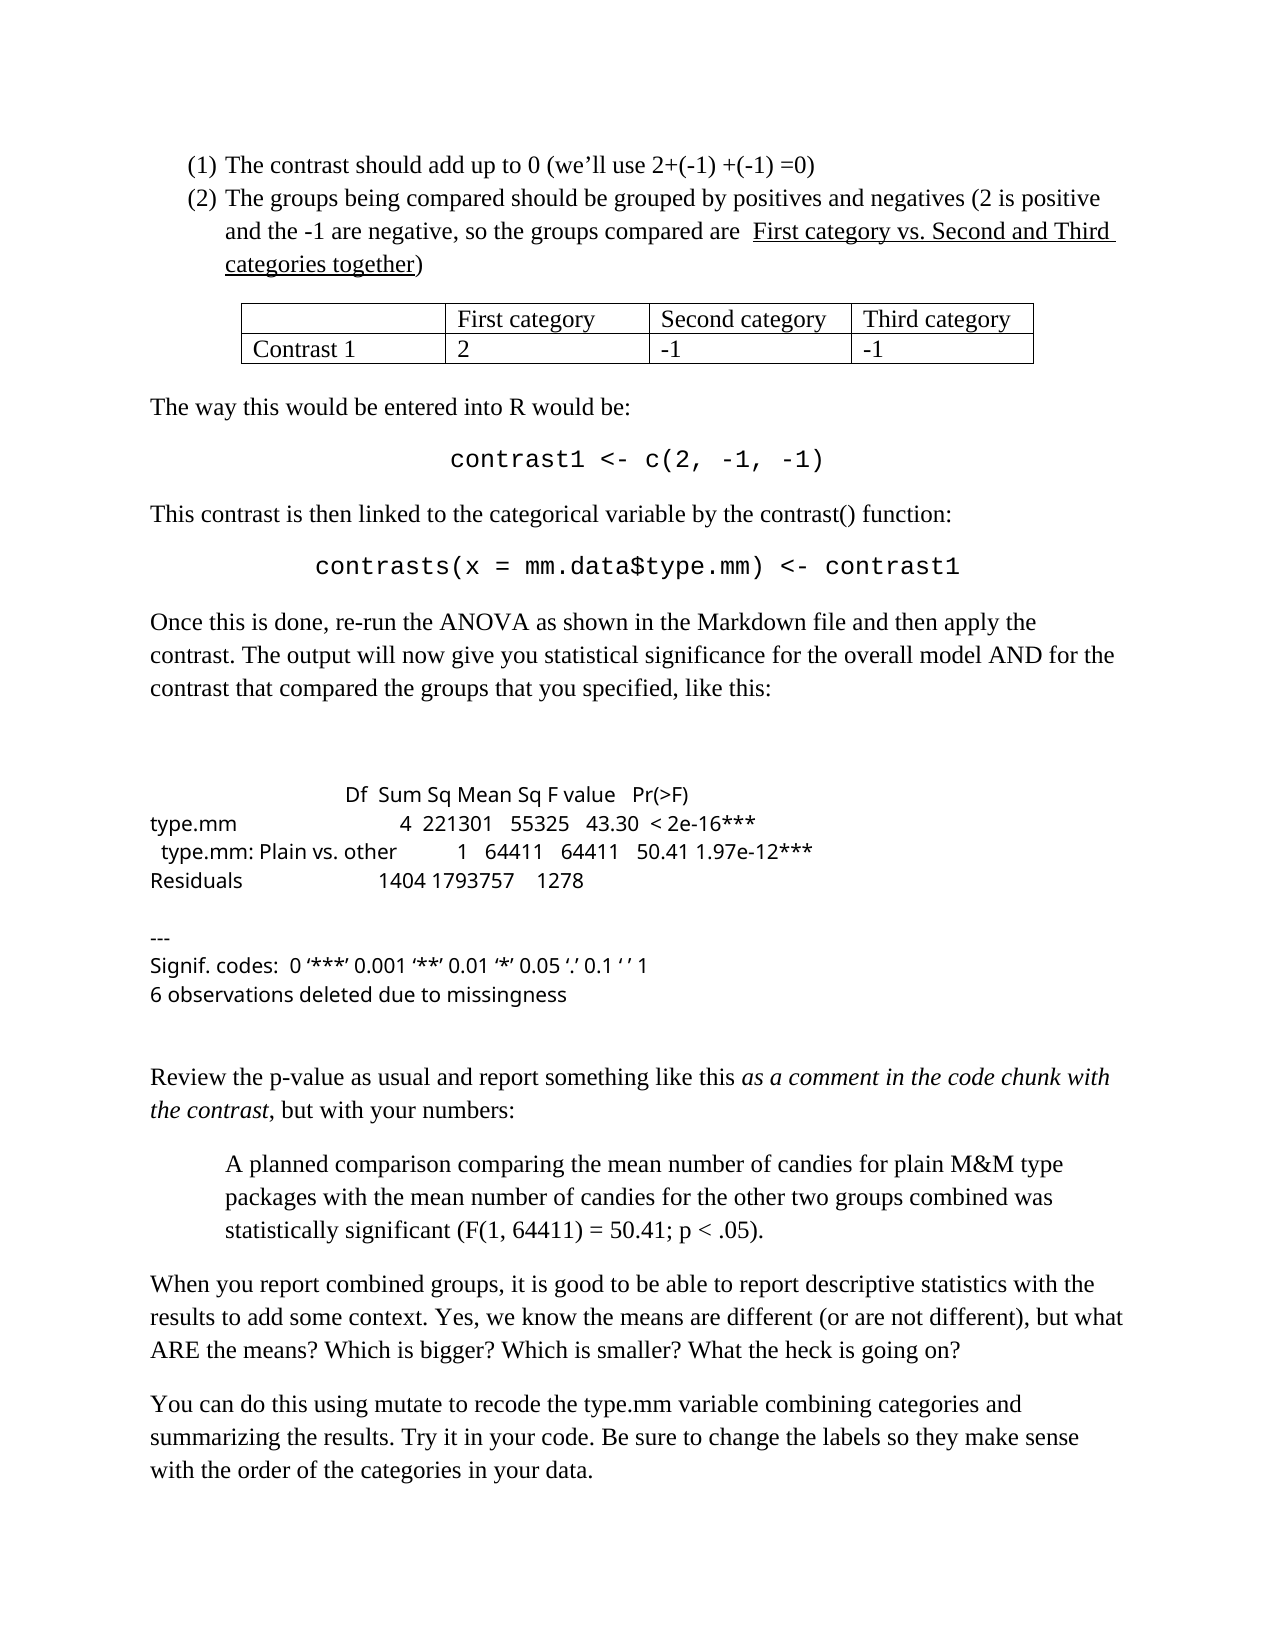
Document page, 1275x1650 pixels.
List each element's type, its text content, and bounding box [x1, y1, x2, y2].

text You can do this using mutate to recode the type.mm variable combining categories and summarizing the results. Try it in your code. Be sure to change the labels so they make sense with the order of the categories in your data. [150, 1389, 1125, 1483]
text Signif. codes: 0 ‘***’ 0.001 ‘**’ 0.01 ‘*’ 0.05 ‘.’ 0.1 ‘ ’ 1 [150, 951, 1125, 980]
text contrast1 <- c(2, -1, -1) [150, 446, 1125, 474]
text type.mm 4 221301 55325 43.30 < 2e-16*** [150, 809, 1125, 837]
table_cell Contrast 1 [242, 334, 445, 362]
table_header Third category [852, 304, 1033, 333]
list The contrast should add up to 0 (we’ll use 2+(-1) +(-1) =0) [187, 150, 1125, 179]
table_header [242, 304, 445, 333]
table_cell -1 [650, 334, 851, 362]
text Residuals 1404 1793757 1278 [150, 866, 1125, 894]
table_cell 2 [446, 334, 649, 362]
text 6 observations deleted due to missingness [150, 980, 1125, 1008]
list The groups being compared should be grouped by positives and negatives (2 is positive and the -1 are negative, so the groups compared are First category vs. Second and Third categories together) [187, 183, 1125, 278]
text Once this is done, re-run the ANOVA as shown in the Markdown file and then apply the contrast. The output will now give you statistical significance for the overall model AND for the contrast that compared the groups that you specified, like this: [150, 607, 1125, 701]
table_header Second category [650, 304, 851, 333]
text A planned comparison comparing the mean number of candies for plain M&M type packages with the mean number of candies for the other two groups combined was statistically significant (F(1, 64411) = 50.41; p < .05). [225, 1149, 1125, 1244]
text contrasts(x = mm.data$type.mm) <- contrast1 [150, 553, 1125, 582]
table_cell -1 [852, 334, 1033, 362]
text --- [150, 923, 1125, 951]
text When you report combined groups, it is good to be able to report descriptive statistics with the results to add some context. Yes, we know the means are different (or are not different), but what ARE the means? Which is bigger? Which is smaller? What the heck is going on? [150, 1269, 1125, 1364]
text Review the p-value as usual and report something like this as a comment in the code chunk with the contrast, but with your numbers: [150, 1062, 1125, 1124]
text The way this would be entered into R would be: [150, 392, 1125, 421]
table_header First category [446, 304, 649, 333]
text Df Sum Sq Mean Sq F value Pr(>F) [150, 780, 1125, 809]
text This contrast is then linked to the categorical variable by the contrast() function: [150, 499, 1125, 528]
text type.mm: Plain vs. other 1 64411 64411 50.41 1.97e-12*** [150, 837, 1125, 866]
